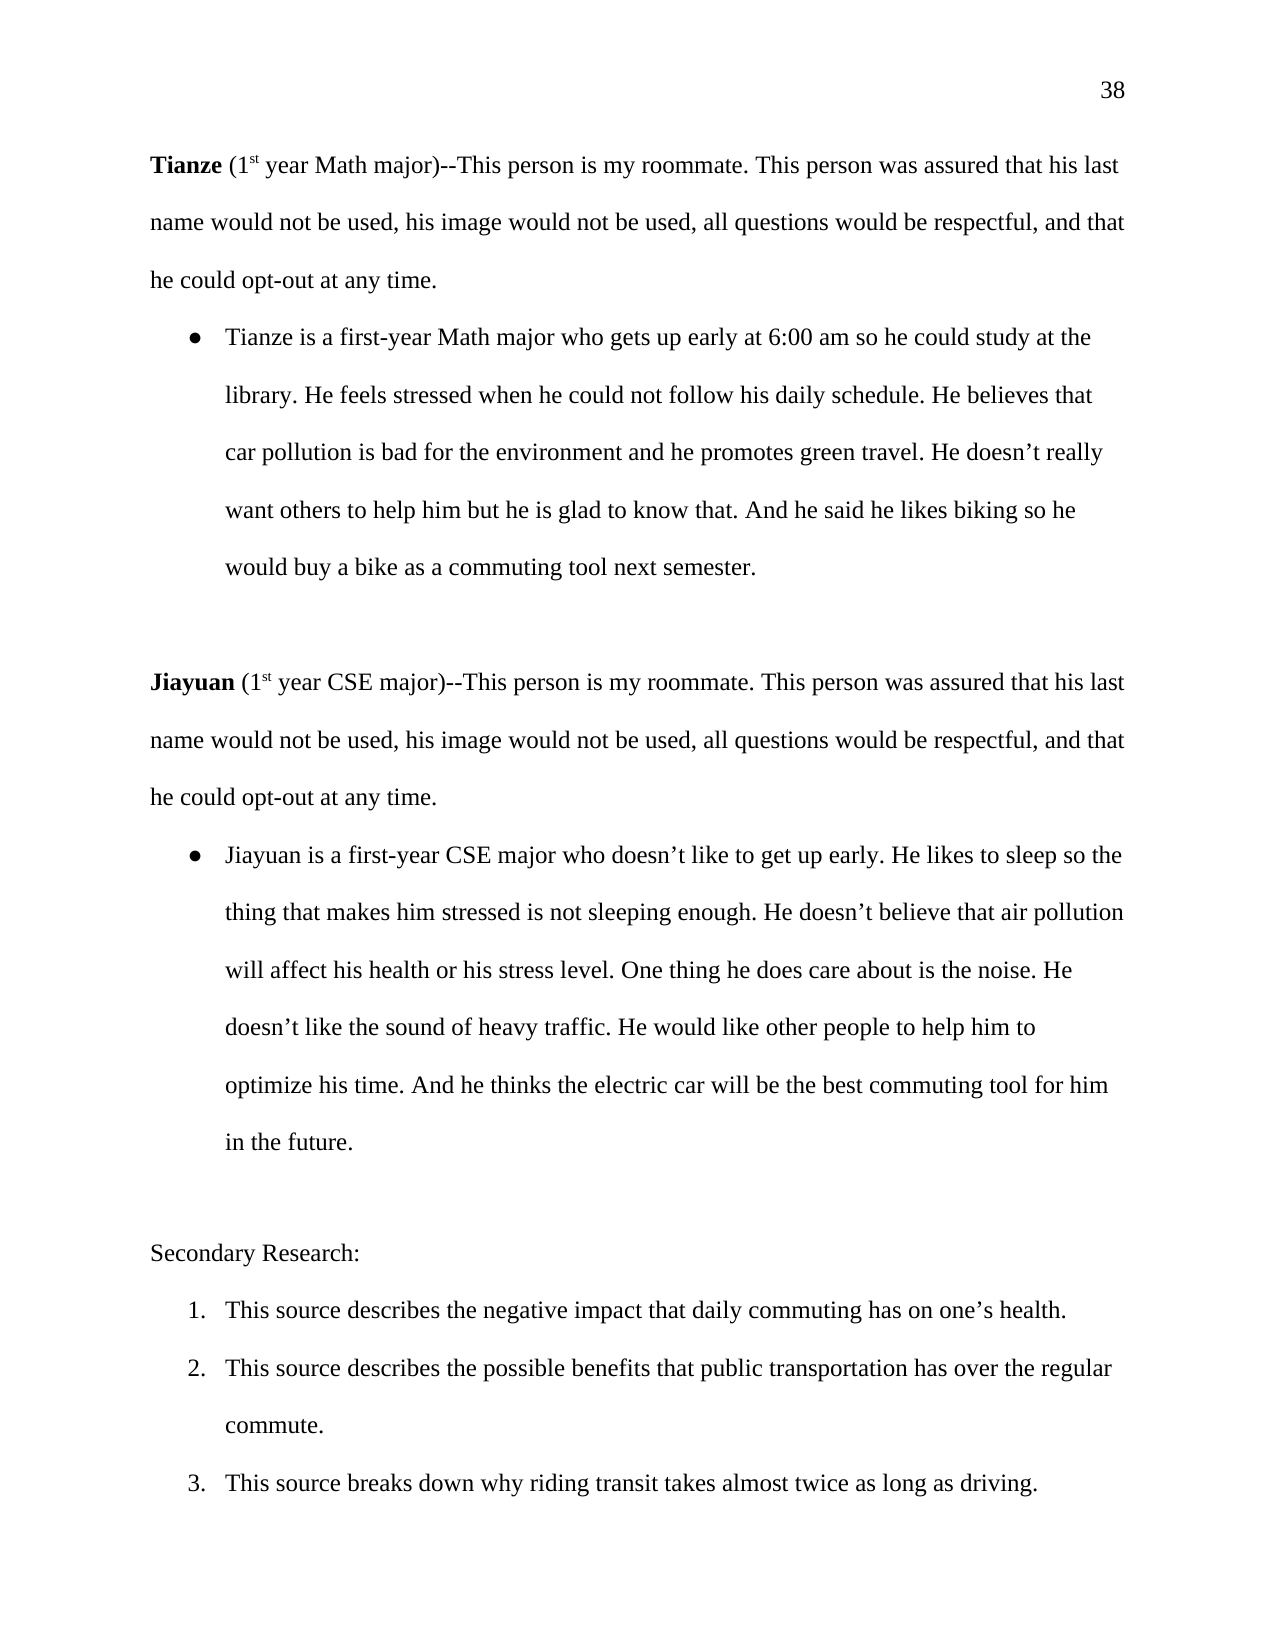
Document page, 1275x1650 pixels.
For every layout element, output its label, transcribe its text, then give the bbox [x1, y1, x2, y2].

text Jiayuan (1st year CSE major)--This person is my roommate. This person was assured that his last name would not be used, his image would not be used, all questions would be respectful, and that he could opt-out at any time. [150, 667, 1125, 811]
text Secondary Research: [150, 1238, 1125, 1266]
list Jiayuan is a first-year CSE major who doesn’t like to get up early. He likes to sleep so the thing that makes him stressed is not sleeping enough. He doesn’t believe that air pollution will affect his health or his stress level. One thing he does care about is the noise. He doesn’t like the sound of heavy traffic. He would like other people to help him to optimize his time. And he thinks the electric car will be the best commuting tool for him in the future. [187, 840, 1125, 1156]
list This source breaks down why riding transit takes almost twice as long as driving. [187, 1468, 1125, 1496]
list This source describes the negative impact that daily commuting has on one’s health. [187, 1295, 1125, 1324]
list Tianze is a first-year Math major who gets up early at 6:00 am so he could study at the library. He feels stressed when he could not follow his daily schedule. He believes that car pollution is bad for the environment and he promotes green travel. He doesn’t really want others to help him but he is glad to know that. And he said he likes biking so he would buy a bike as a commuting tool next semester. [187, 322, 1125, 581]
list This source describes the possible benefits that public transportation has over the regular commute. [187, 1353, 1125, 1439]
text Tianze (1st year Math major)--This person is my roommate. This person was assured that his last name would not be used, his image would not be used, all questions would be respectful, and that he could opt-out at any time. [150, 150, 1125, 294]
